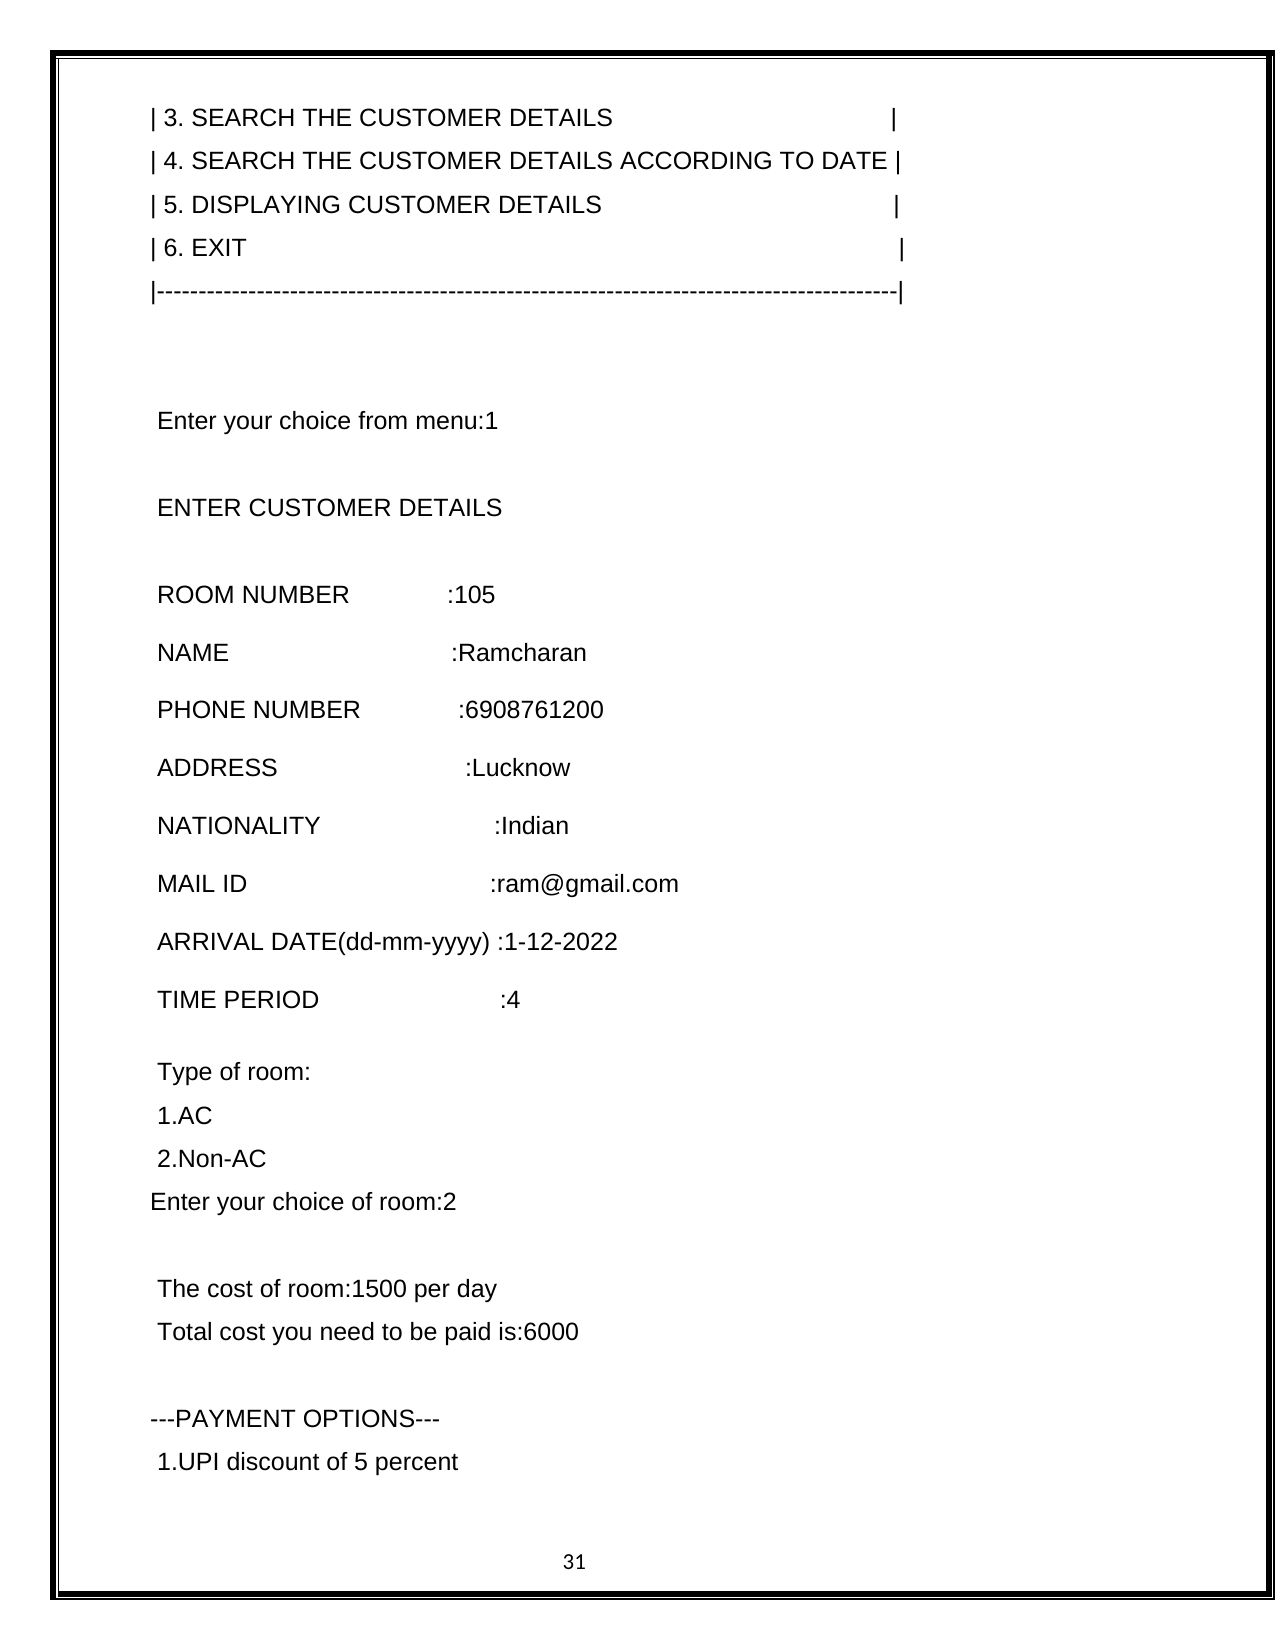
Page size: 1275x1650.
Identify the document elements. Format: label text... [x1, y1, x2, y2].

text Type of room: [150, 1057, 1266, 1086]
text | 5. DISPLAYING CUSTOMER DETAILS | [150, 190, 1266, 218]
text ARRIVAL DATE(dd-mm-yyyy) :1-12-2022 [150, 927, 1266, 956]
text 2.Non-AC [150, 1144, 1266, 1173]
text Enter your choice of room:2 [150, 1187, 1266, 1216]
text 1.UPI discount of 5 percent [150, 1447, 1266, 1476]
text | 4. SEARCH THE CUSTOMER DETAILS ACCORDING TO DATE | [150, 146, 1266, 175]
text | 3. SEARCH THE CUSTOMER DETAILS | [150, 103, 1266, 132]
text TIME PERIOD :4 [150, 985, 1266, 1014]
text PHONE NUMBER :6908761200 [150, 696, 1266, 724]
text ADDRESS :Lucknow [150, 753, 1266, 782]
text NATIONALITY :Indian [150, 811, 1266, 840]
text Enter your choice from menu:1 [150, 406, 1266, 435]
text | 6. EXIT | [150, 233, 1266, 262]
text The cost of room:1500 per day [150, 1274, 1266, 1303]
text ROOM NUMBER :105 [150, 580, 1266, 608]
text ENTER CUSTOMER DETAILS [150, 493, 1266, 522]
text NAME :Ramcharan [150, 638, 1266, 666]
text |-----------------------------------------------------------------------------------------| [150, 276, 1266, 305]
text ---PAYMENT OPTIONS--- [150, 1404, 1266, 1433]
text MAIL ID :ram@gmail.com [150, 869, 1266, 898]
text Total cost you need to be paid is:6000 [150, 1317, 1266, 1346]
text 1.AC [150, 1101, 1266, 1129]
